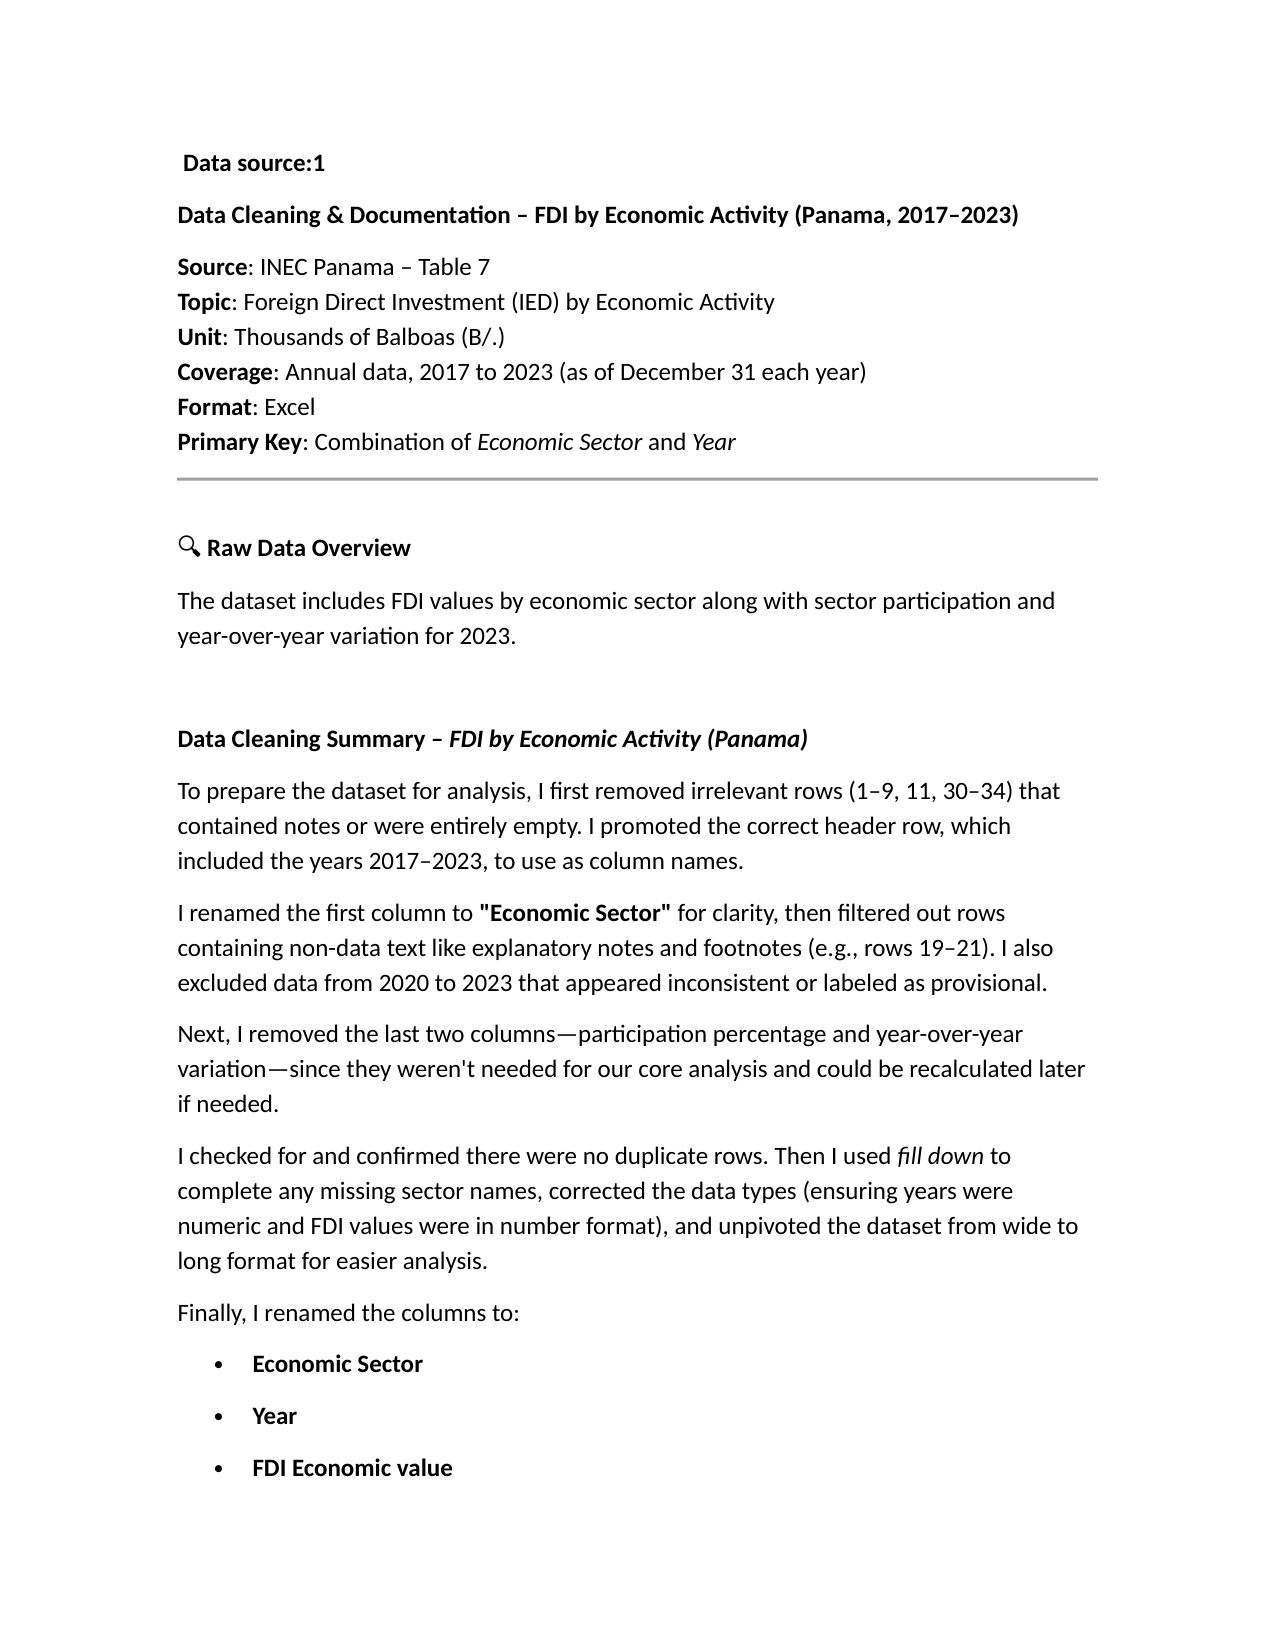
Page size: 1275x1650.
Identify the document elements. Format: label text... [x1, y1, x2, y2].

text I checked for and confirmed there were no duplicate rows. Then I used fill down to complete any missing sector names, corrected the data types (ensuring years were numeric and FDI values were in number format), and unpivoted the dataset from wide to long format for easier analysis. [177, 1140, 1098, 1276]
text Next, I removed the last two columns—participation percentage and year-over-year variation—since they weren't needed for our core analysis and could be recalculated later if needed. [177, 1018, 1098, 1119]
text The dataset includes FDI values by economic sector along with sector participation and year-over-year variation for 2023. [177, 585, 1098, 651]
text Finally, I renamed the columns to: [177, 1297, 1098, 1327]
list Economic Sector [215, 1348, 1098, 1379]
text Source: INEC Panama – Table 7 Topic: Foreign Direct Investment (IED) by Economic Activity Unit: Thousands of Balboas (B/.) Coverage: Annual data, 2017 to 2023 (as of December 31 each year) Format: Excel Primary Key: Combination of Economic Sector and Year [177, 251, 1098, 456]
text I renamed the first column to "Economic Sector" for clarity, then filtered out rows containing non-data text like explanatory notes and footnotes (e.g., rows 19–21). I also excluded data from 2020 to 2023 that appeared inconsistent or labeled as provisional. [177, 897, 1098, 997]
text 🔍 Raw Data Overview [177, 529, 1098, 563]
text To prepare the dataset for analysis, I first removed irrelevant rows (1–9, 11, 30–34) that contained notes or were entirely empty. I promoted the correct header row, which included the years 2017–2023, to use as column names. [177, 775, 1098, 876]
list FDI Economic value [215, 1452, 1098, 1482]
text Data Cleaning & Documentation – FDI by Economic Activity (Panama, 2017–2023) [177, 199, 1098, 230]
text Data source:1 [177, 148, 1098, 178]
text Data Cleaning Summary – FDI by Economic Activity (Panama) [177, 723, 1098, 754]
list Year [215, 1400, 1098, 1431]
